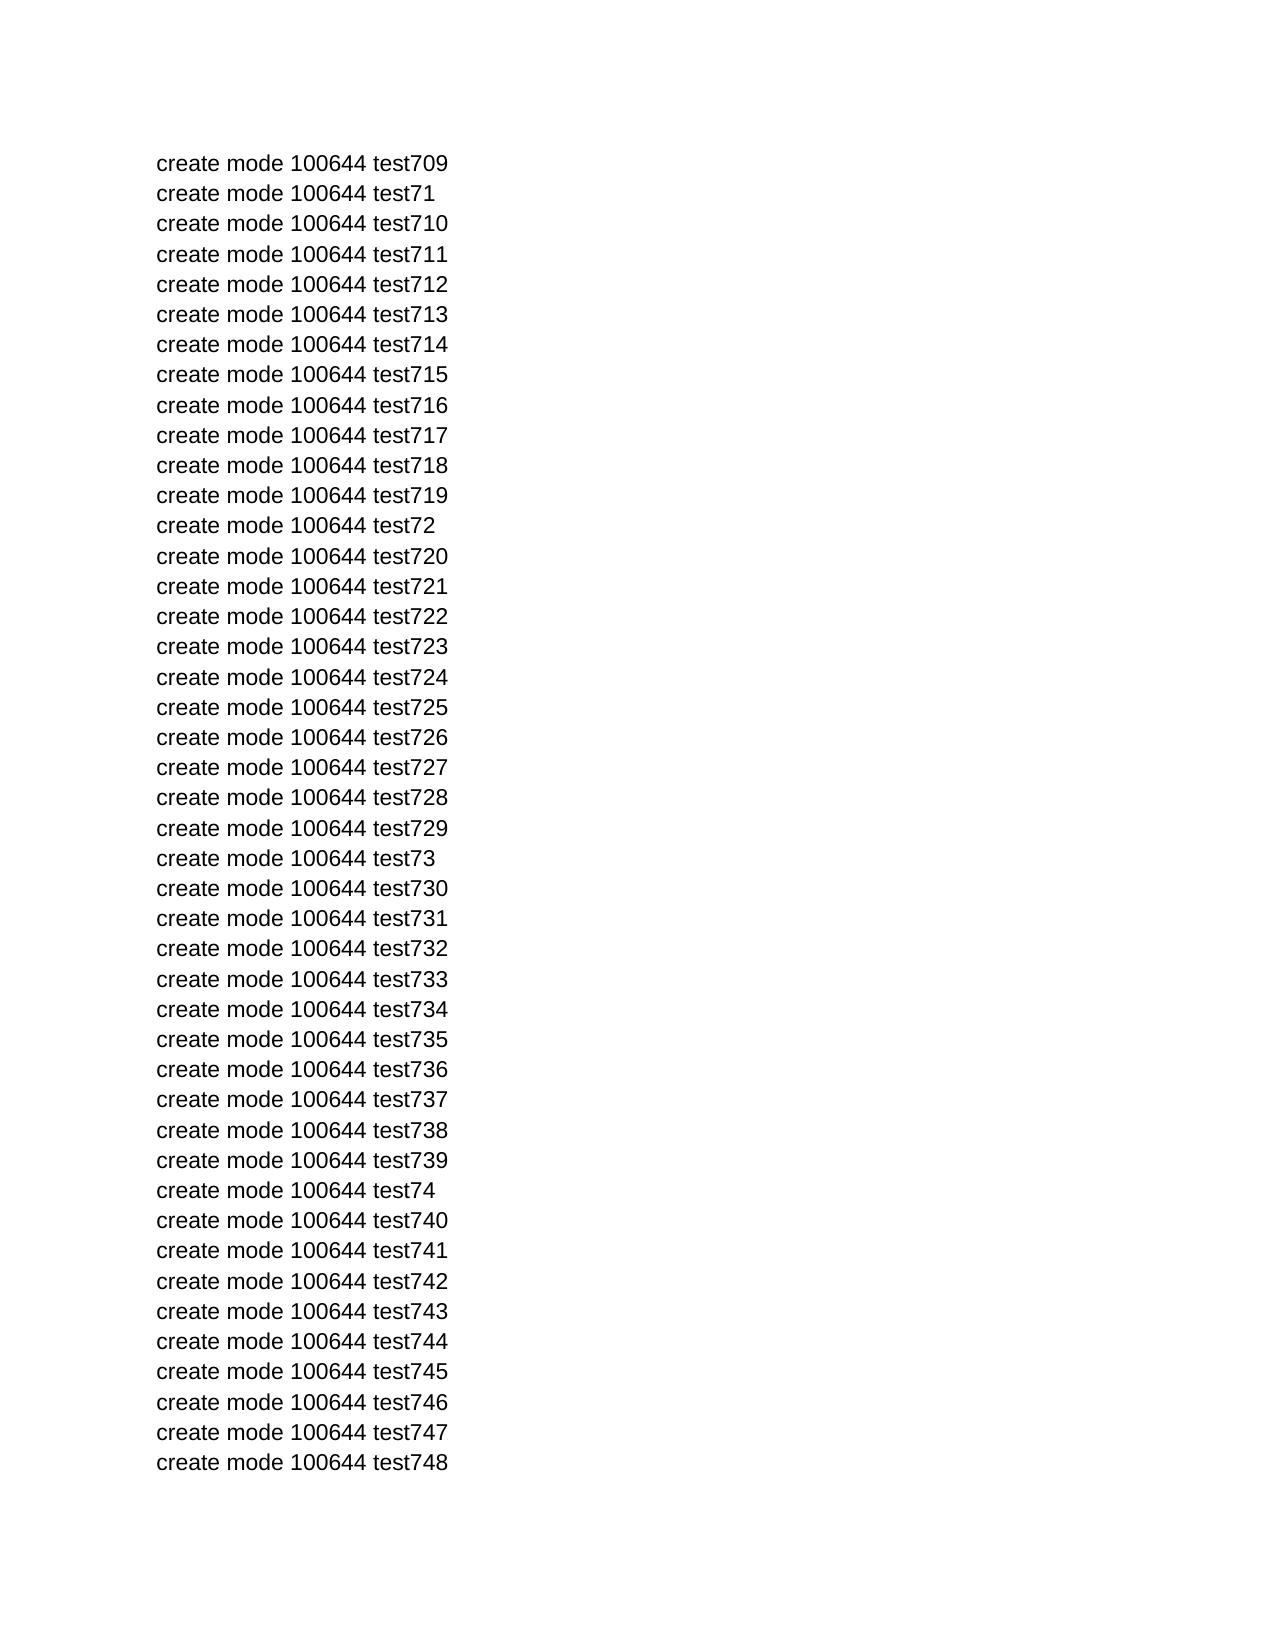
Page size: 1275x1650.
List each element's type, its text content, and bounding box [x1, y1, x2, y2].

text create mode 100644 test712 [150, 271, 1125, 297]
text create mode 100644 test715 [150, 361, 1125, 388]
text create mode 100644 test742 [150, 1268, 1125, 1294]
text create mode 100644 test744 [150, 1328, 1125, 1354]
text create mode 100644 test722 [150, 603, 1125, 629]
text create mode 100644 test711 [150, 241, 1125, 267]
text create mode 100644 test709 [150, 150, 1125, 176]
text create mode 100644 test710 [150, 210, 1125, 237]
text create mode 100644 test716 [150, 392, 1125, 418]
text create mode 100644 test73 [150, 845, 1125, 871]
text create mode 100644 test733 [150, 966, 1125, 992]
text create mode 100644 test732 [150, 935, 1125, 962]
text create mode 100644 test737 [150, 1086, 1125, 1113]
text create mode 100644 test723 [150, 633, 1125, 660]
text create mode 100644 test730 [150, 875, 1125, 901]
text create mode 100644 test743 [150, 1298, 1125, 1324]
text create mode 100644 test740 [150, 1207, 1125, 1234]
text create mode 100644 test71 [150, 180, 1125, 207]
text create mode 100644 test735 [150, 1026, 1125, 1052]
text create mode 100644 test714 [150, 331, 1125, 358]
text create mode 100644 test726 [150, 724, 1125, 750]
text create mode 100644 test725 [150, 694, 1125, 720]
text create mode 100644 test718 [150, 452, 1125, 478]
text create mode 100644 test729 [150, 814, 1125, 841]
text create mode 100644 test720 [150, 543, 1125, 569]
text create mode 100644 test738 [150, 1117, 1125, 1143]
text create mode 100644 test724 [150, 663, 1125, 690]
text create mode 100644 test741 [150, 1237, 1125, 1264]
text create mode 100644 test74 [150, 1177, 1125, 1203]
text create mode 100644 test728 [150, 784, 1125, 811]
text create mode 100644 test736 [150, 1056, 1125, 1083]
text create mode 100644 test746 [150, 1388, 1125, 1415]
text create mode 100644 test747 [150, 1419, 1125, 1445]
text create mode 100644 test719 [150, 482, 1125, 509]
text create mode 100644 test727 [150, 754, 1125, 781]
text create mode 100644 test72 [150, 512, 1125, 539]
text create mode 100644 test731 [150, 905, 1125, 932]
text create mode 100644 test745 [150, 1358, 1125, 1385]
text create mode 100644 test717 [150, 422, 1125, 448]
text create mode 100644 test713 [150, 301, 1125, 327]
text create mode 100644 test721 [150, 573, 1125, 599]
text create mode 100644 test748 [150, 1449, 1125, 1475]
text create mode 100644 test739 [150, 1147, 1125, 1173]
text create mode 100644 test734 [150, 996, 1125, 1022]
